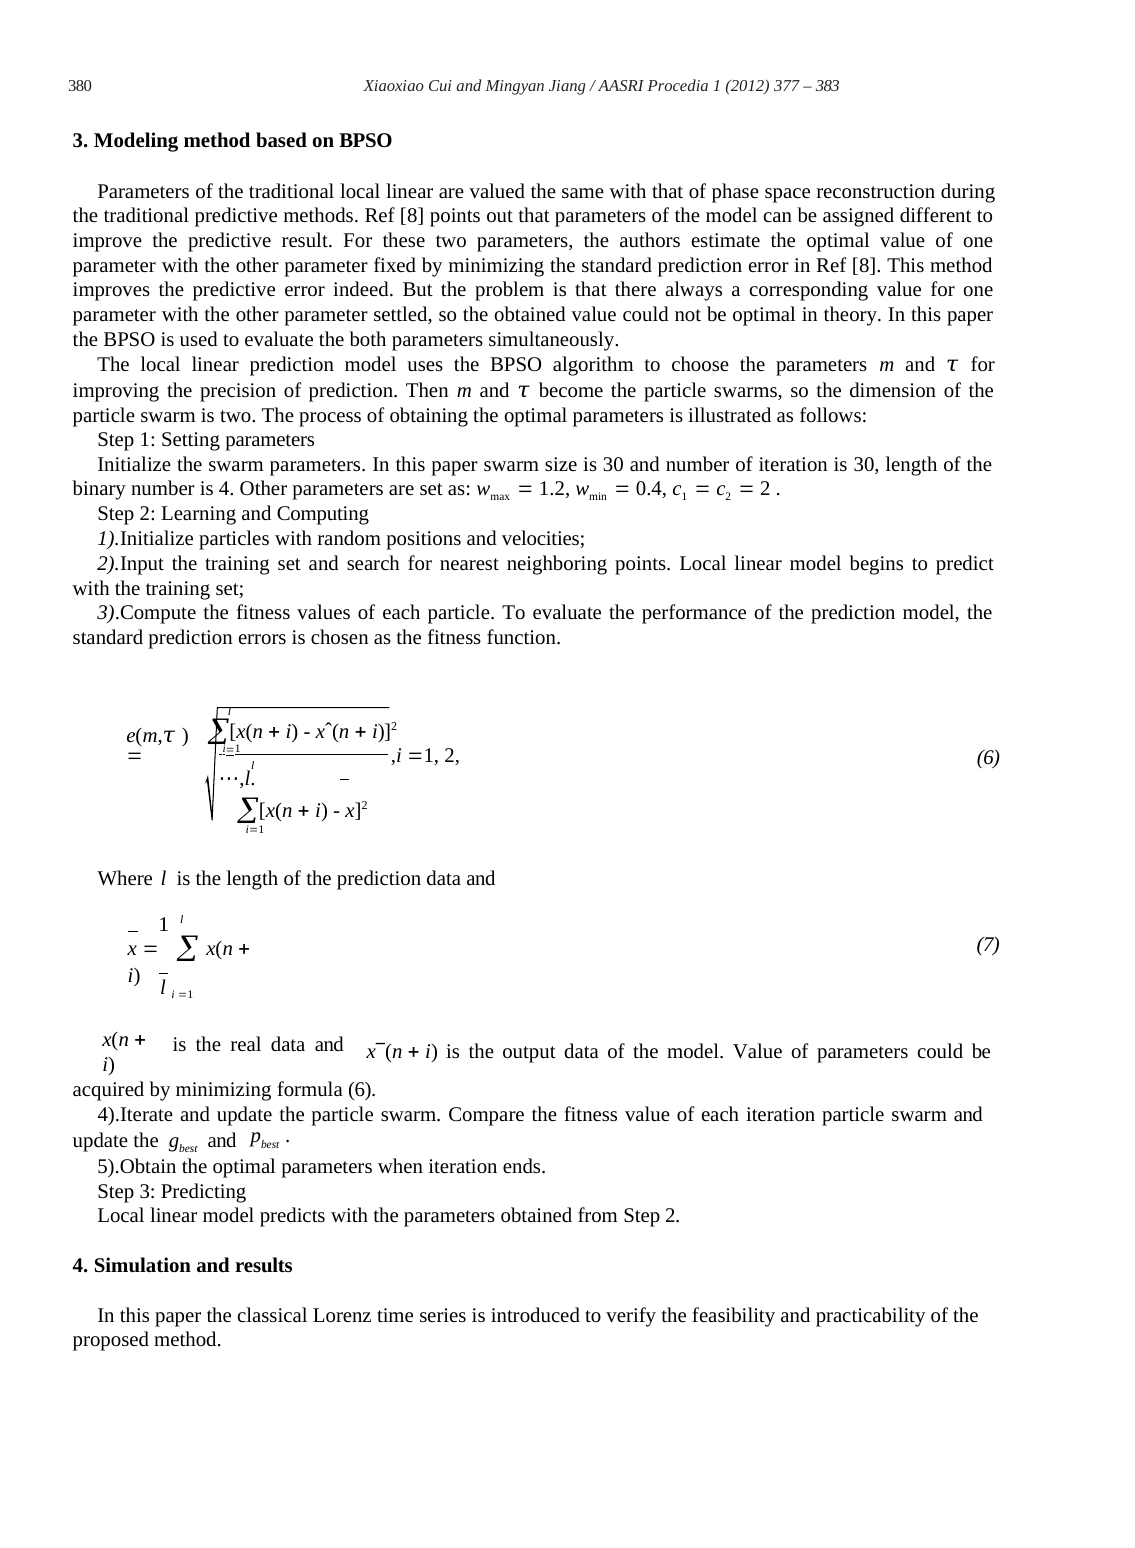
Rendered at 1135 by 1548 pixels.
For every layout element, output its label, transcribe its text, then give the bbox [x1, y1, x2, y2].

text Step 1: Setting parameters [97, 427, 1036, 451]
text 3).Compute the fitness values of each particle. To evaluate the performance of the prediction model, the standard prediction errors is chosen as the fitness function. [72, 600, 995, 649]
text Step 2: Learning and Computing [97, 503, 1036, 524]
text is the real data and [172, 1032, 346, 1056]
text Initialize the swarm parameters. In this paper swarm size is 30 and number of iteration is 30, length of the binary number is 4. Other parameters are set as: wmax  1.2, wmin  0.4, c1  c2  2 . [72, 453, 994, 503]
text i 1 [104, 988, 261, 1001]
text Where l is the length of the prediction data and [97, 866, 1036, 890]
text 5).Obtain the optimal parameters when iteration ends. Step 3: Predicting [97, 1154, 578, 1203]
text 2).Input the training set and search for nearest neighboring points. Local linear model begins to predict with the training set; [72, 551, 995, 599]
text In this paper the classical Lorenz time series is introduced to verify the feasibility and practicability of the proposed method. [72, 1303, 1036, 1351]
text [x(n  i) - x]2 [199, 790, 406, 824]
text (7) [976, 932, 1036, 956]
text x(n  i) [102, 1027, 162, 1076]
text e(m,τ )  [126, 722, 195, 767]
subtitle Simulation and results [72, 1252, 1036, 1277]
text 1).Initialize particles with random positions and velocities; [97, 526, 1036, 550]
text Local linear model predicts with the parameters obtained from Step 2. [97, 1203, 1036, 1227]
text acquired by minimizing formula (6). [72, 1076, 1036, 1101]
subtitle Modeling method based on BPSO [72, 128, 1036, 152]
text x   x(n  i) [127, 933, 261, 988]
text 4).Iterate and update the particle swarm. Compare the fitness value of each iteration particle swarm and [97, 1102, 1036, 1126]
text update the gbest and [72, 1127, 239, 1153]
text i1 ,i 1, 2,⋯,l. [218, 744, 492, 790]
text Parameters of the traditional local linear are valued the same with that of phase space reconstruction during the traditional predictive methods. Ref [8] points out that parameters of the model can be assigned different to improve the predictive result. For these two parameters, the authors estimate the optimal value of one parameter with the other parameter fixed by minimizing the standard prediction error in Ref [8]. This method improves the predictive error indeed. But the problem is that there always a corresponding value for one parameter with the other parameter settled, so the obtained value could not be optimal in theory. In this paper the BPSO is used to evaluate the both parameters simultaneously. [72, 179, 995, 351]
text x_(n  i) is the output data of the model. Value of parameters could be [366, 1019, 1036, 1065]
text (6) [977, 745, 1036, 769]
text pbest . [250, 1128, 1036, 1154]
text [x(n  i) - xˆ(n  i)]2 [199, 716, 406, 744]
text The local linear prediction model uses the BPSO algorithm to choose the parameters m and τ for improving the precision of prediction. Then m and τ become the particle swarms, so the dimension of the particle swarm is two. The process of obtaining the optimal parameters is illustrated as follows: [72, 351, 995, 427]
